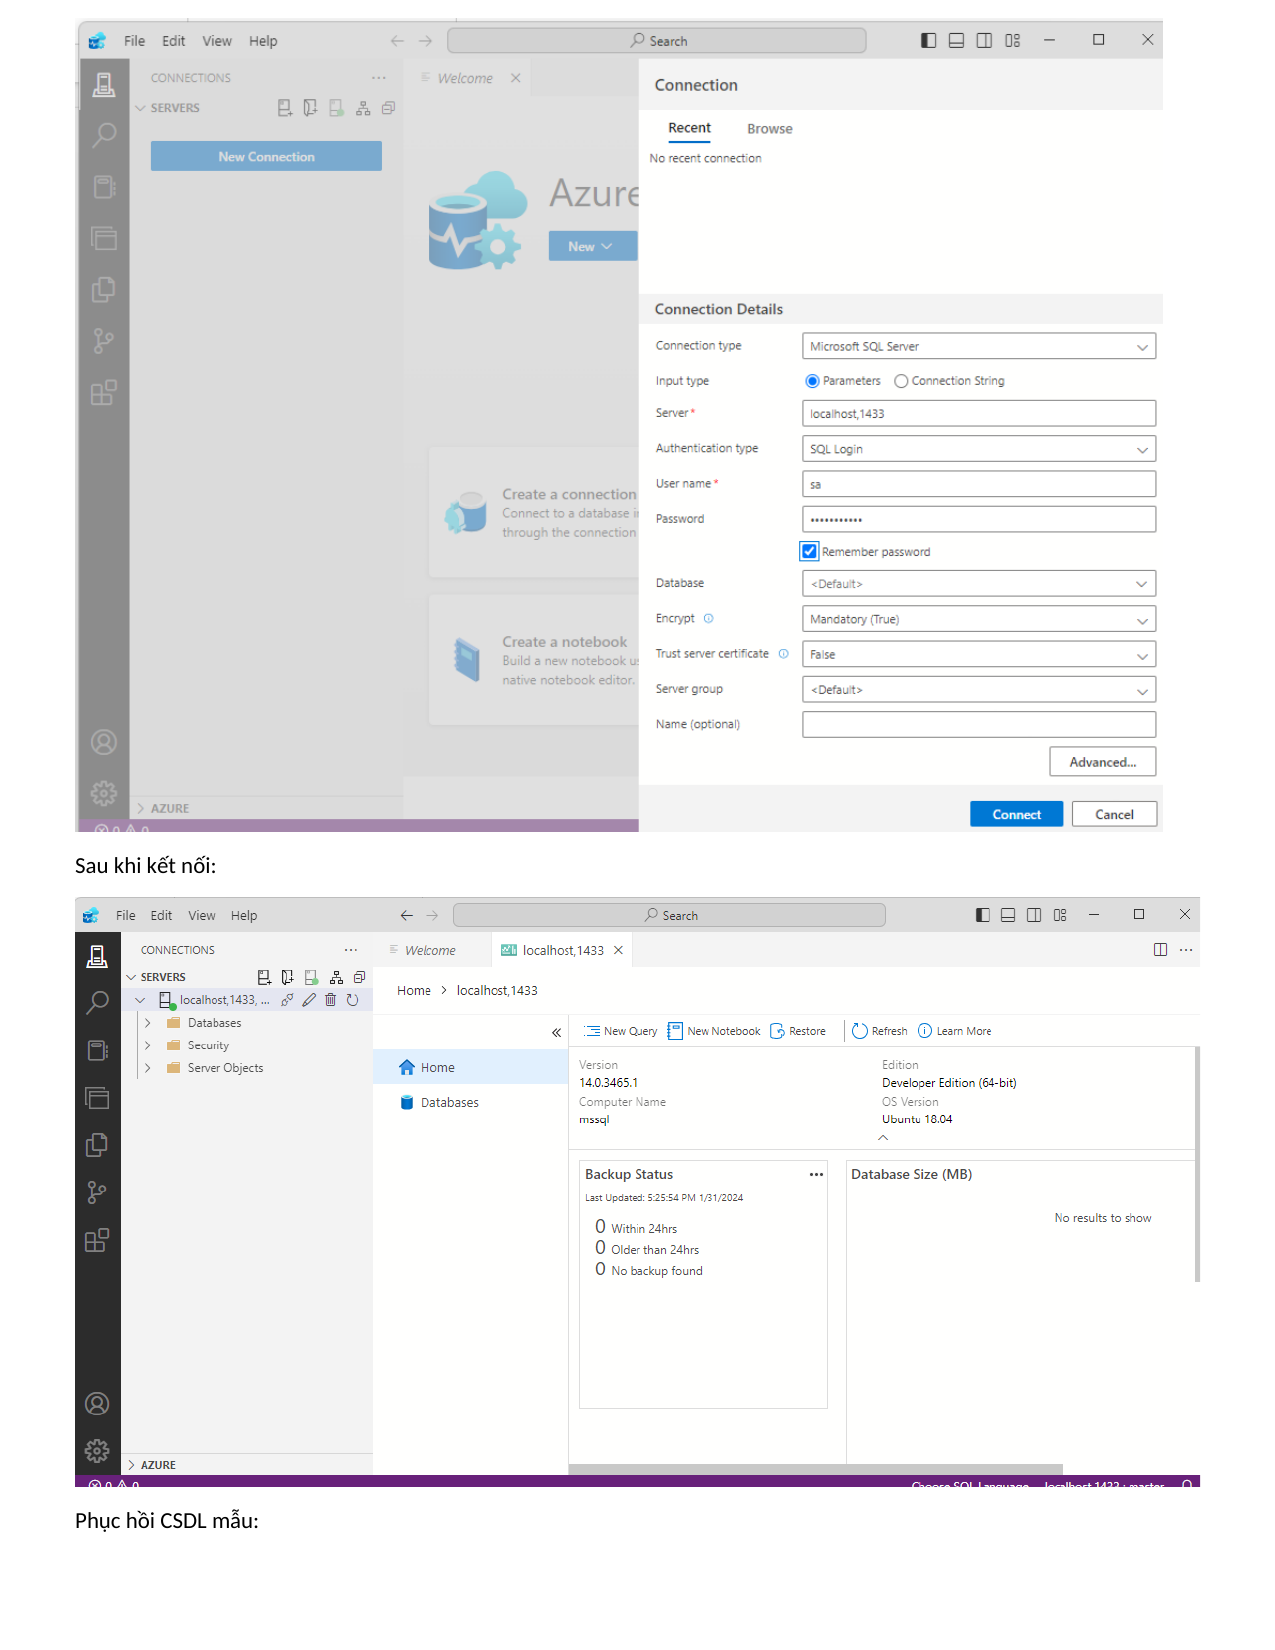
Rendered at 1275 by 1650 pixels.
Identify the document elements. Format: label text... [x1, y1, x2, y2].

text Phục hồi CSDL mẫu: [75, 1506, 1200, 1534]
text Sau khi kết nối: [75, 851, 1200, 879]
picture [75, 18, 1163, 832]
picture [75, 897, 1200, 1487]
